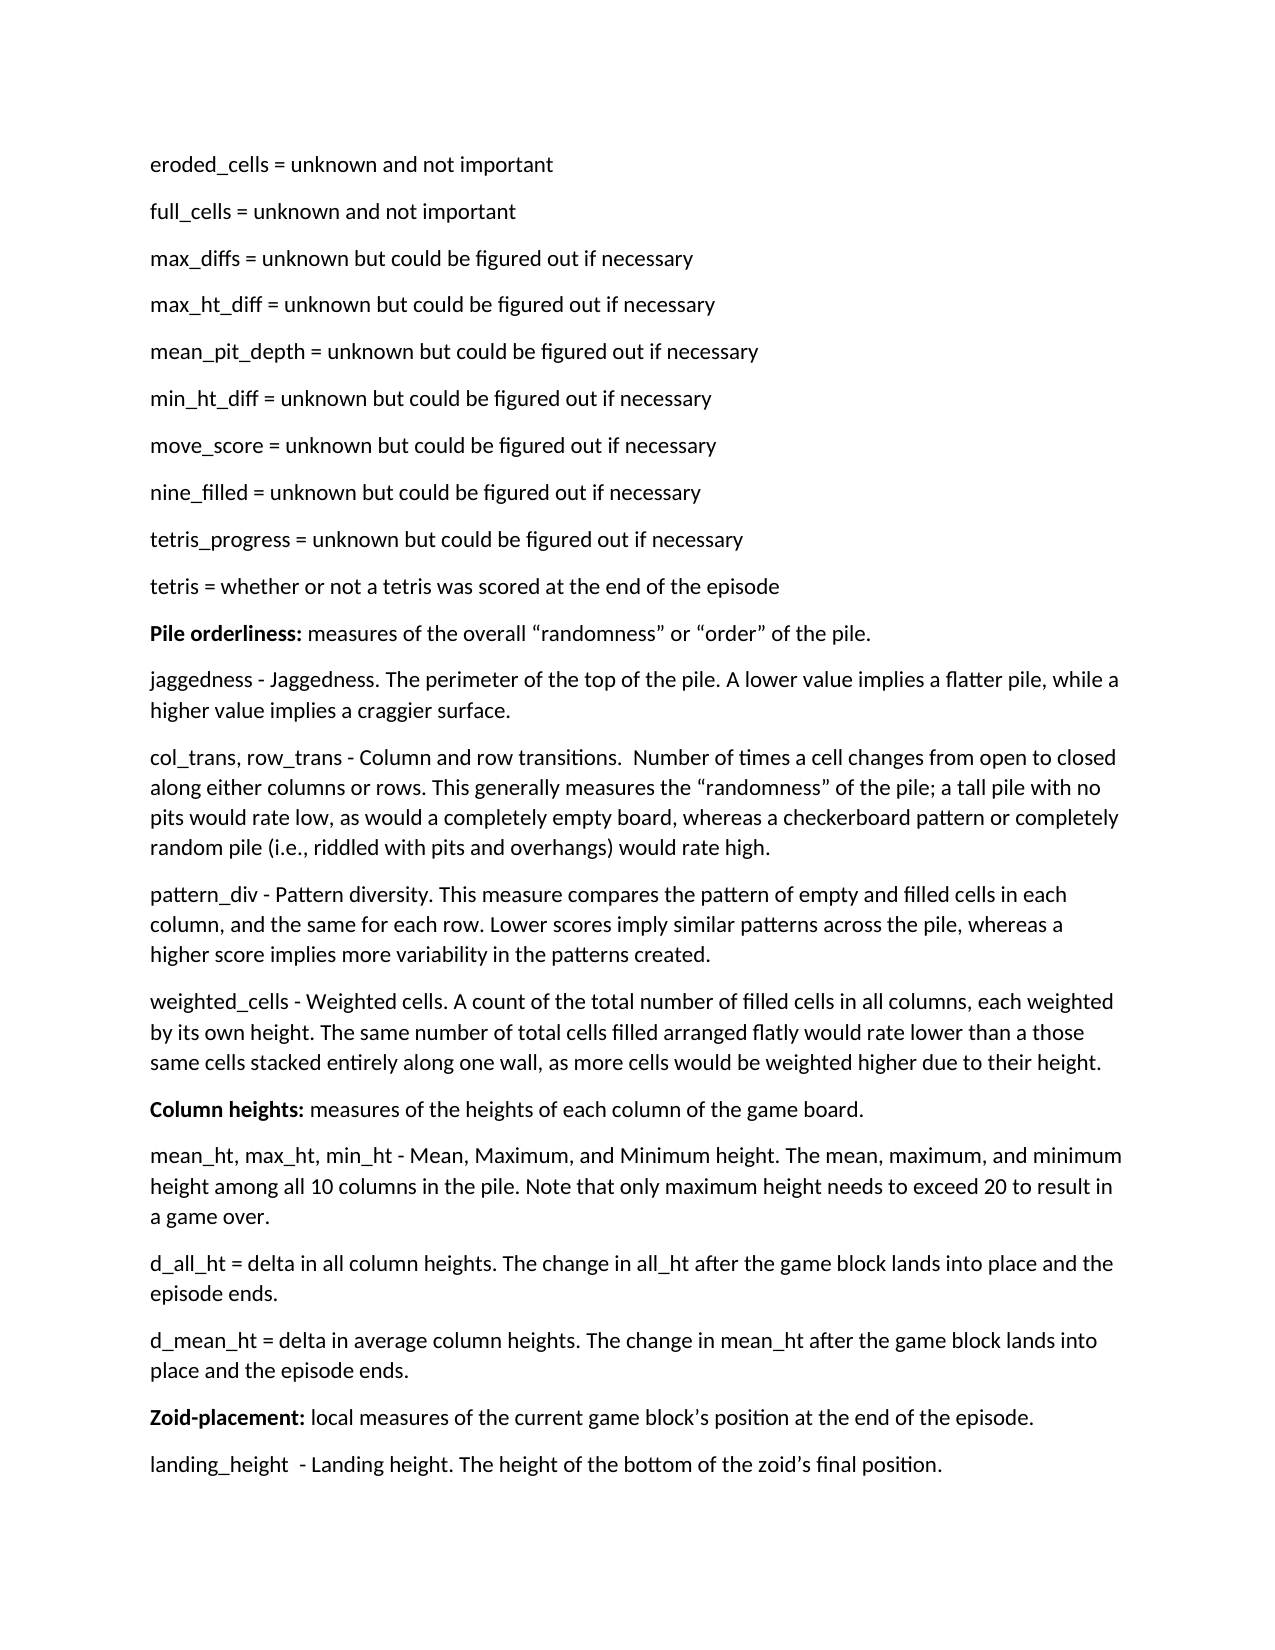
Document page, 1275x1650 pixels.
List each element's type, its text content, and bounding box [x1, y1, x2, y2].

text pattern_div - Pattern diversity. This measure compares the pattern of empty and filled cells in each column, and the same for each row. Lower scores imply similar patterns across the pile, whereas a higher score implies more variability in the patterns created. [150, 880, 1125, 969]
text mean_ht, max_ht, min_ht - Mean, Maximum, and Minimum height. The mean, maximum, and minimum height among all 10 columns in the pile. Note that only maximum height needs to exceed 20 to result in a game over. [150, 1142, 1125, 1230]
text d_all_ht = delta in all column heights. The change in all_ht after the game block lands into place and the episode ends. [150, 1249, 1125, 1307]
text min_ht_diff = unknown but could be figured out if necessary [150, 384, 1125, 412]
text eroded_cells = unknown and not important [150, 150, 1125, 178]
text d_mean_ht = delta in average column heights. The change in mean_ht after the game block lands into place and the episode ends. [150, 1326, 1125, 1384]
text mean_pit_depth = unknown but could be figured out if necessary [150, 337, 1125, 366]
text jaggedness - Jaggedness. The perimeter of the top of the pile. A lower value implies a flatter pile, while a higher value implies a craggier surface. [150, 666, 1125, 724]
text max_ht_diff = unknown but could be figured out if necessary [150, 291, 1125, 319]
text Column heights: measures of the heights of each column of the game board. [150, 1095, 1125, 1123]
text max_diffs = unknown but could be figured out if necessary [150, 244, 1125, 272]
text weighted_cells - Weighted cells. A count of the total number of filled cells in all columns, each weighted by its own height. The same number of total cells filled arranged flatly would rate lower than a those same cells stacked entirely along one wall, as more cells would be weighted higher due to their height. [150, 987, 1125, 1076]
text col_trans, row_trans - Column and row transitions. Number of times a cell changes from open to closed along either columns or rows. This generally measures the “randomness” of the pile; a tall pile with no pits would rate low, as would a completely empty board, whereas a checkerboard pattern or completely random pile (i.e., riddled with pits and overhangs) would rate high. [150, 743, 1125, 861]
text move_score = unknown but could be figured out if necessary [150, 431, 1125, 459]
text full_cells = unknown and not important [150, 197, 1125, 225]
text tetris = whether or not a tetris was scored at the end of the episode [150, 572, 1125, 600]
text Zoid-placement: local measures of the current game block’s position at the end of the episode. [150, 1403, 1125, 1431]
text nine_filled = unknown but could be figured out if necessary [150, 478, 1125, 506]
text tetris_progress = unknown but could be figured out if necessary [150, 525, 1125, 553]
text Pile orderliness: measures of the overall “randomness” or “order” of the pile. [150, 619, 1125, 647]
text landing_height - Landing height. The height of the bottom of the zoid’s final position. [150, 1450, 1125, 1478]
